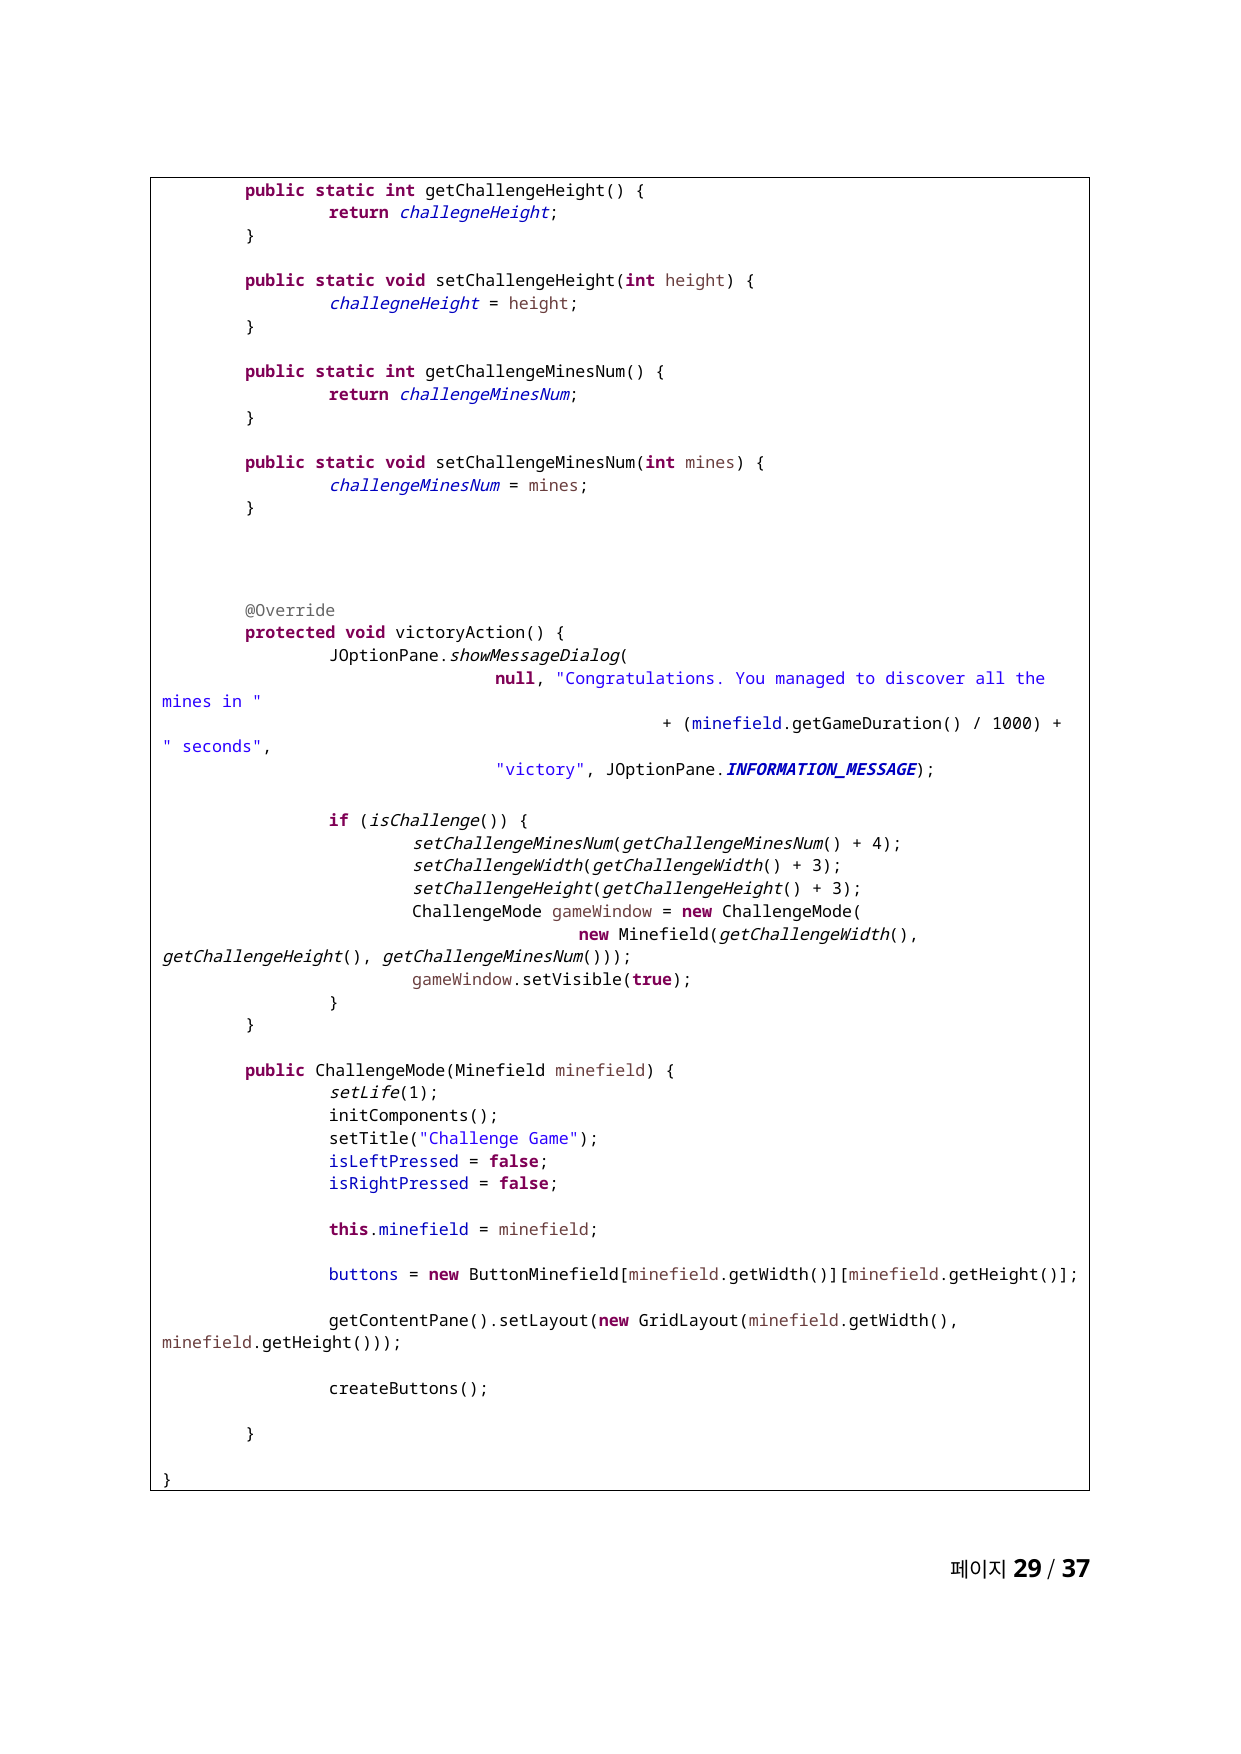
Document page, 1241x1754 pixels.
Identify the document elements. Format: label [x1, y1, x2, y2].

table_header [151, 178, 1089, 1490]
